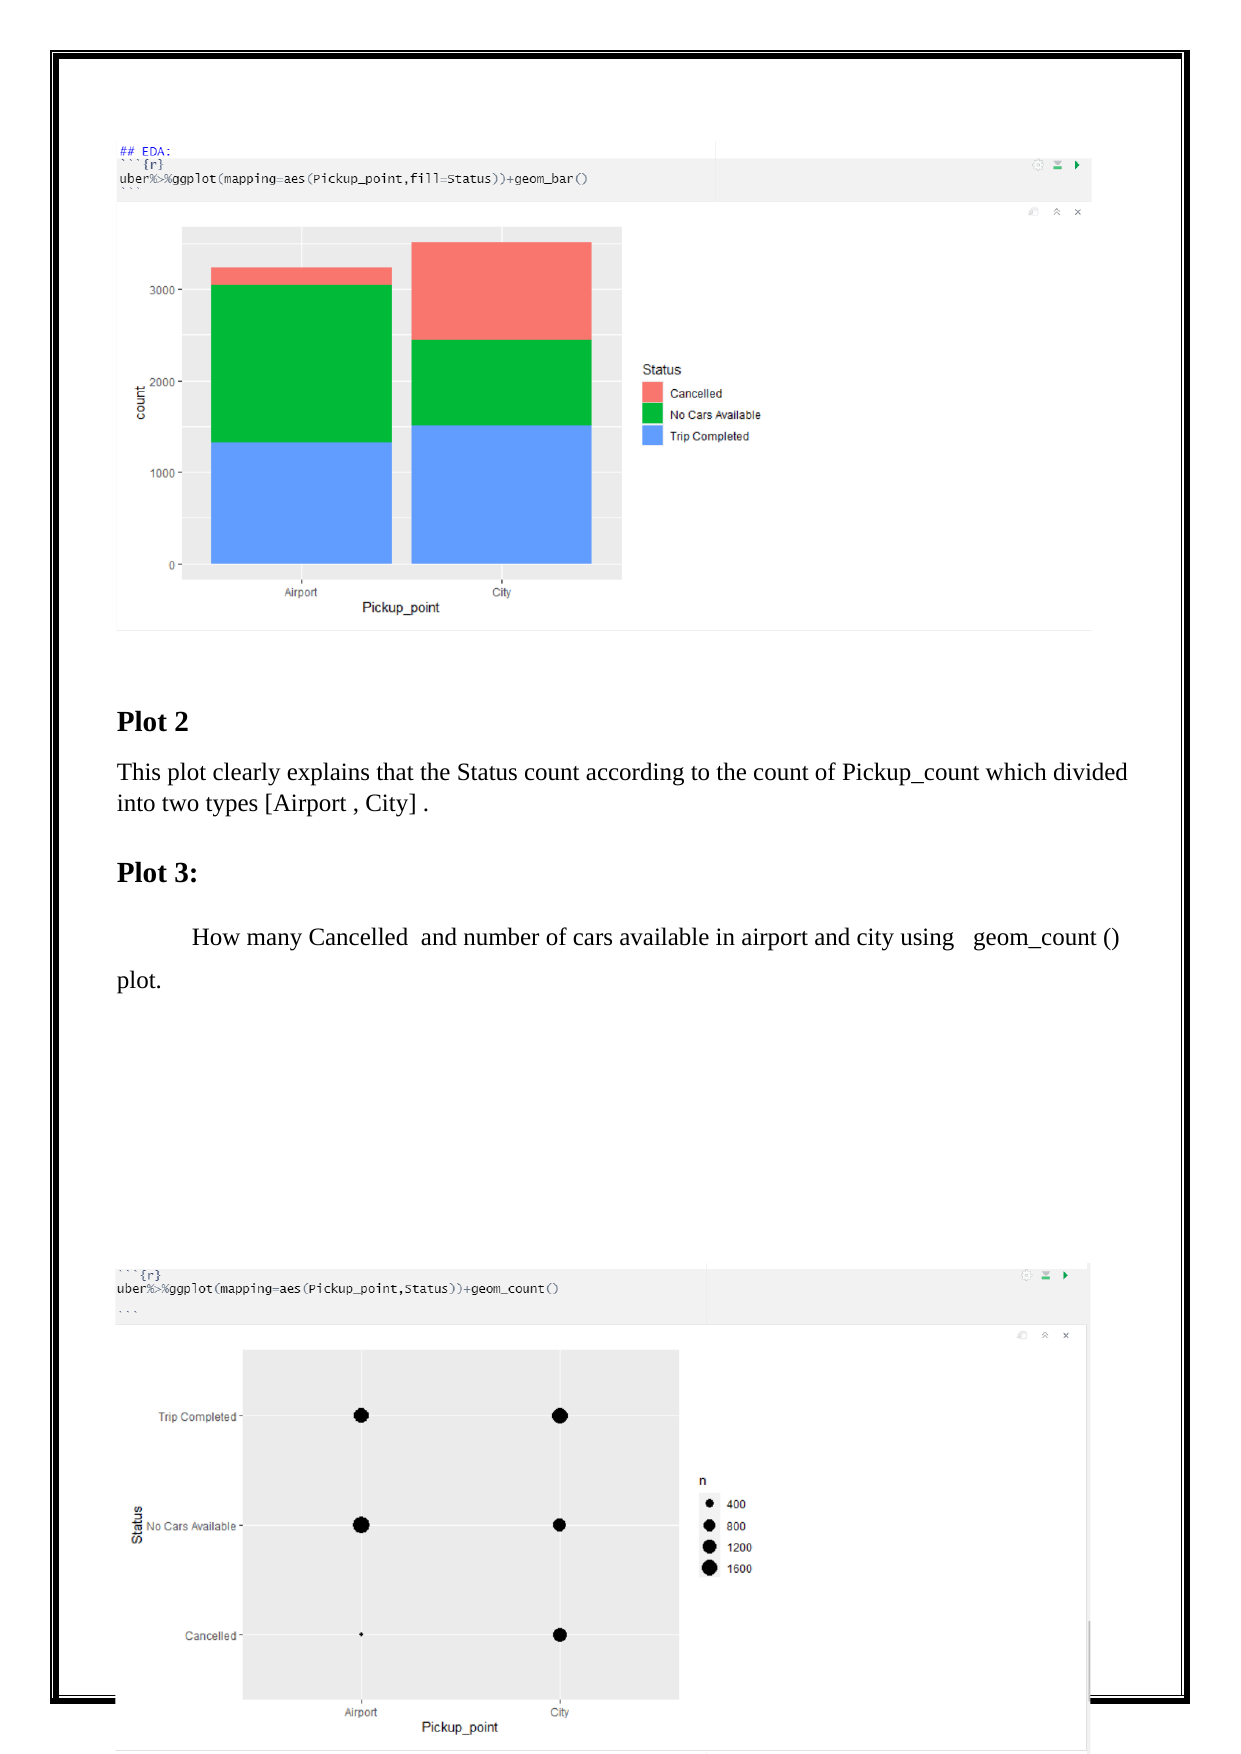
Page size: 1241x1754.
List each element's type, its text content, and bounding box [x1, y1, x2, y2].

text This plot clearly explains that the Status count according to the count of Pickup_count which divided into two types [Airport , City] . [117, 757, 1130, 817]
picture [116, 141, 1092, 633]
text Plot 2 [117, 704, 1130, 738]
text How many Cancelled and number of cars available in airport and city using geom_count () plot. [117, 922, 1130, 994]
text Plot 3: [117, 855, 1130, 889]
picture [115, 1263, 1091, 1754]
